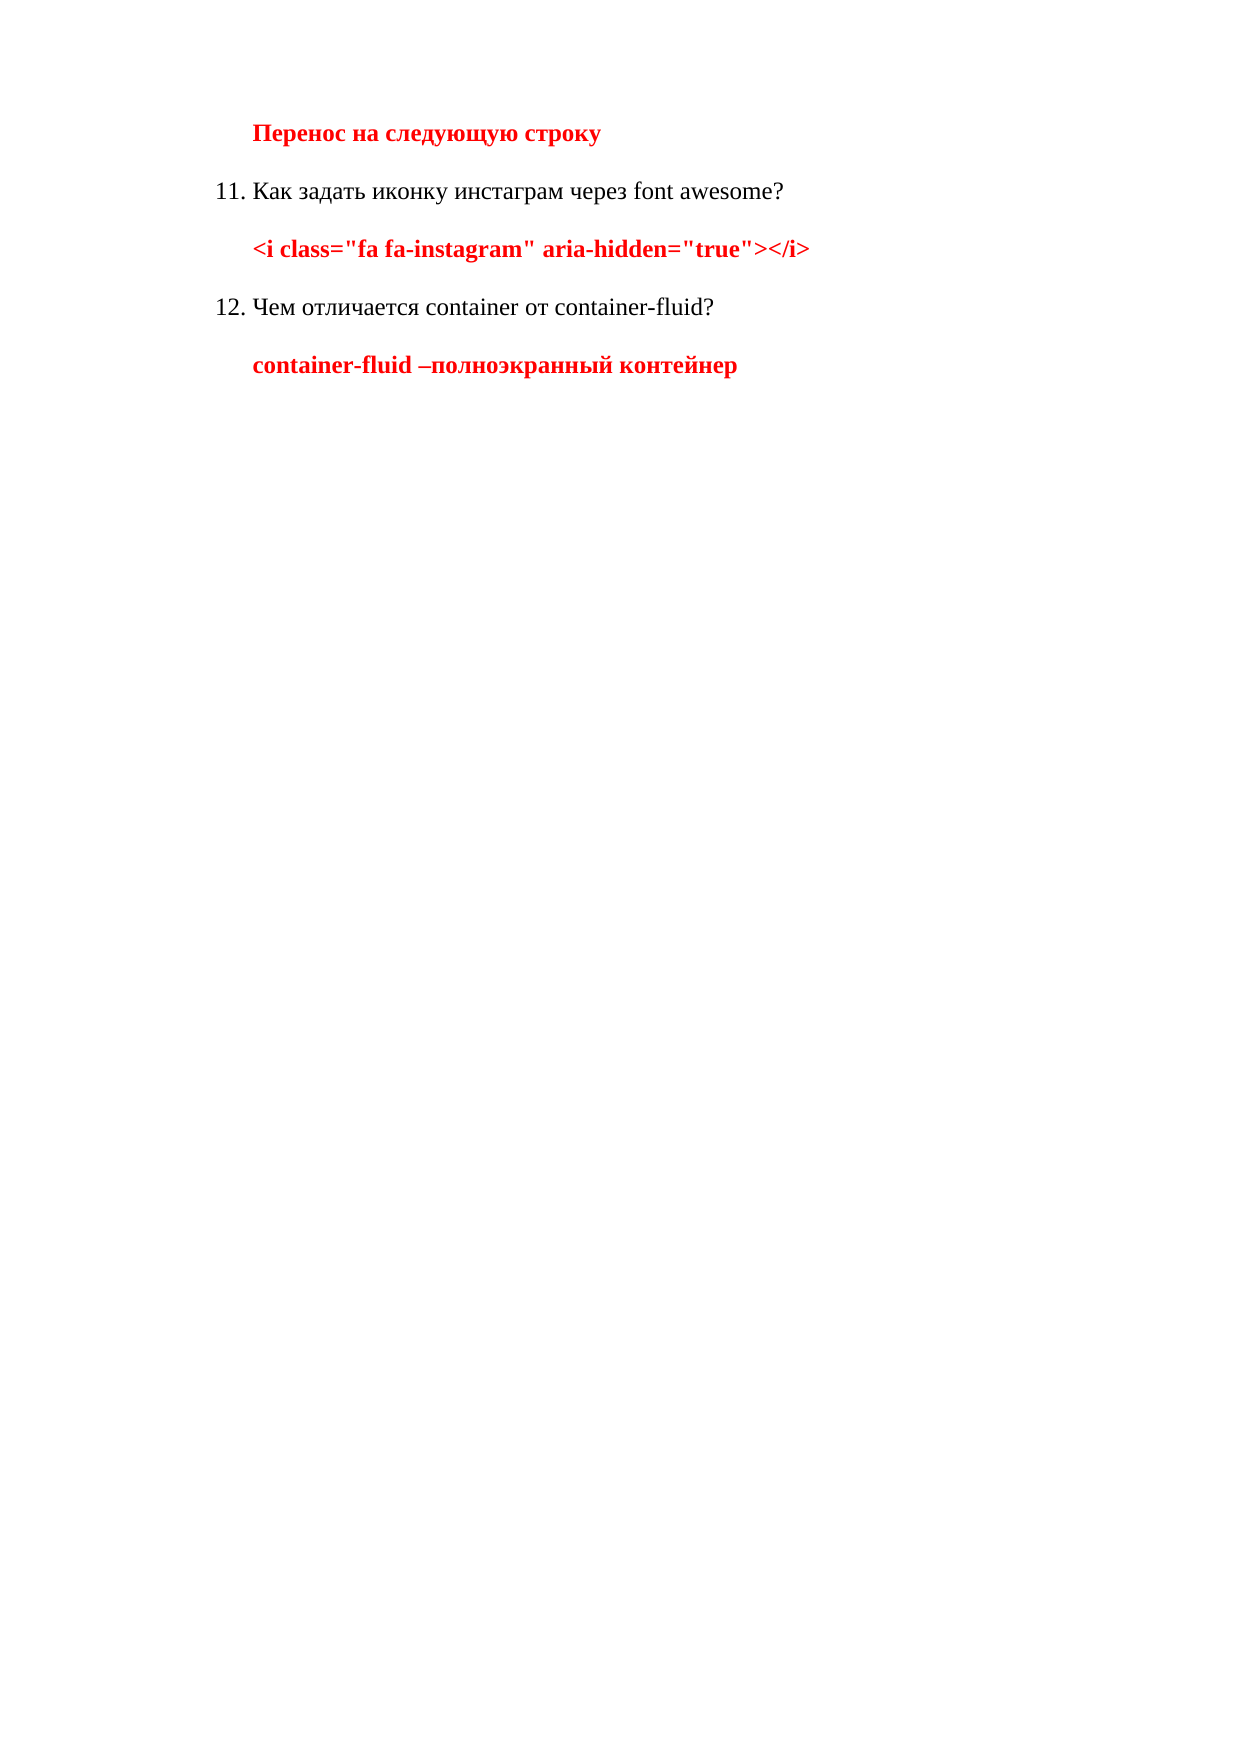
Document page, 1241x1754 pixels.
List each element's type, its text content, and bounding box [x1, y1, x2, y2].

text container-fluid –полноэкранный контейнер [252, 350, 1152, 378]
list Чем отличается container от container-fluid? [215, 292, 1152, 321]
list Как задать иконку инстаграм через font awesome? [215, 176, 1152, 205]
text <i class="fa fa-instagram" aria-hidden="true"></i> [252, 234, 1152, 263]
text Перенос на следующую строку [252, 118, 1152, 147]
